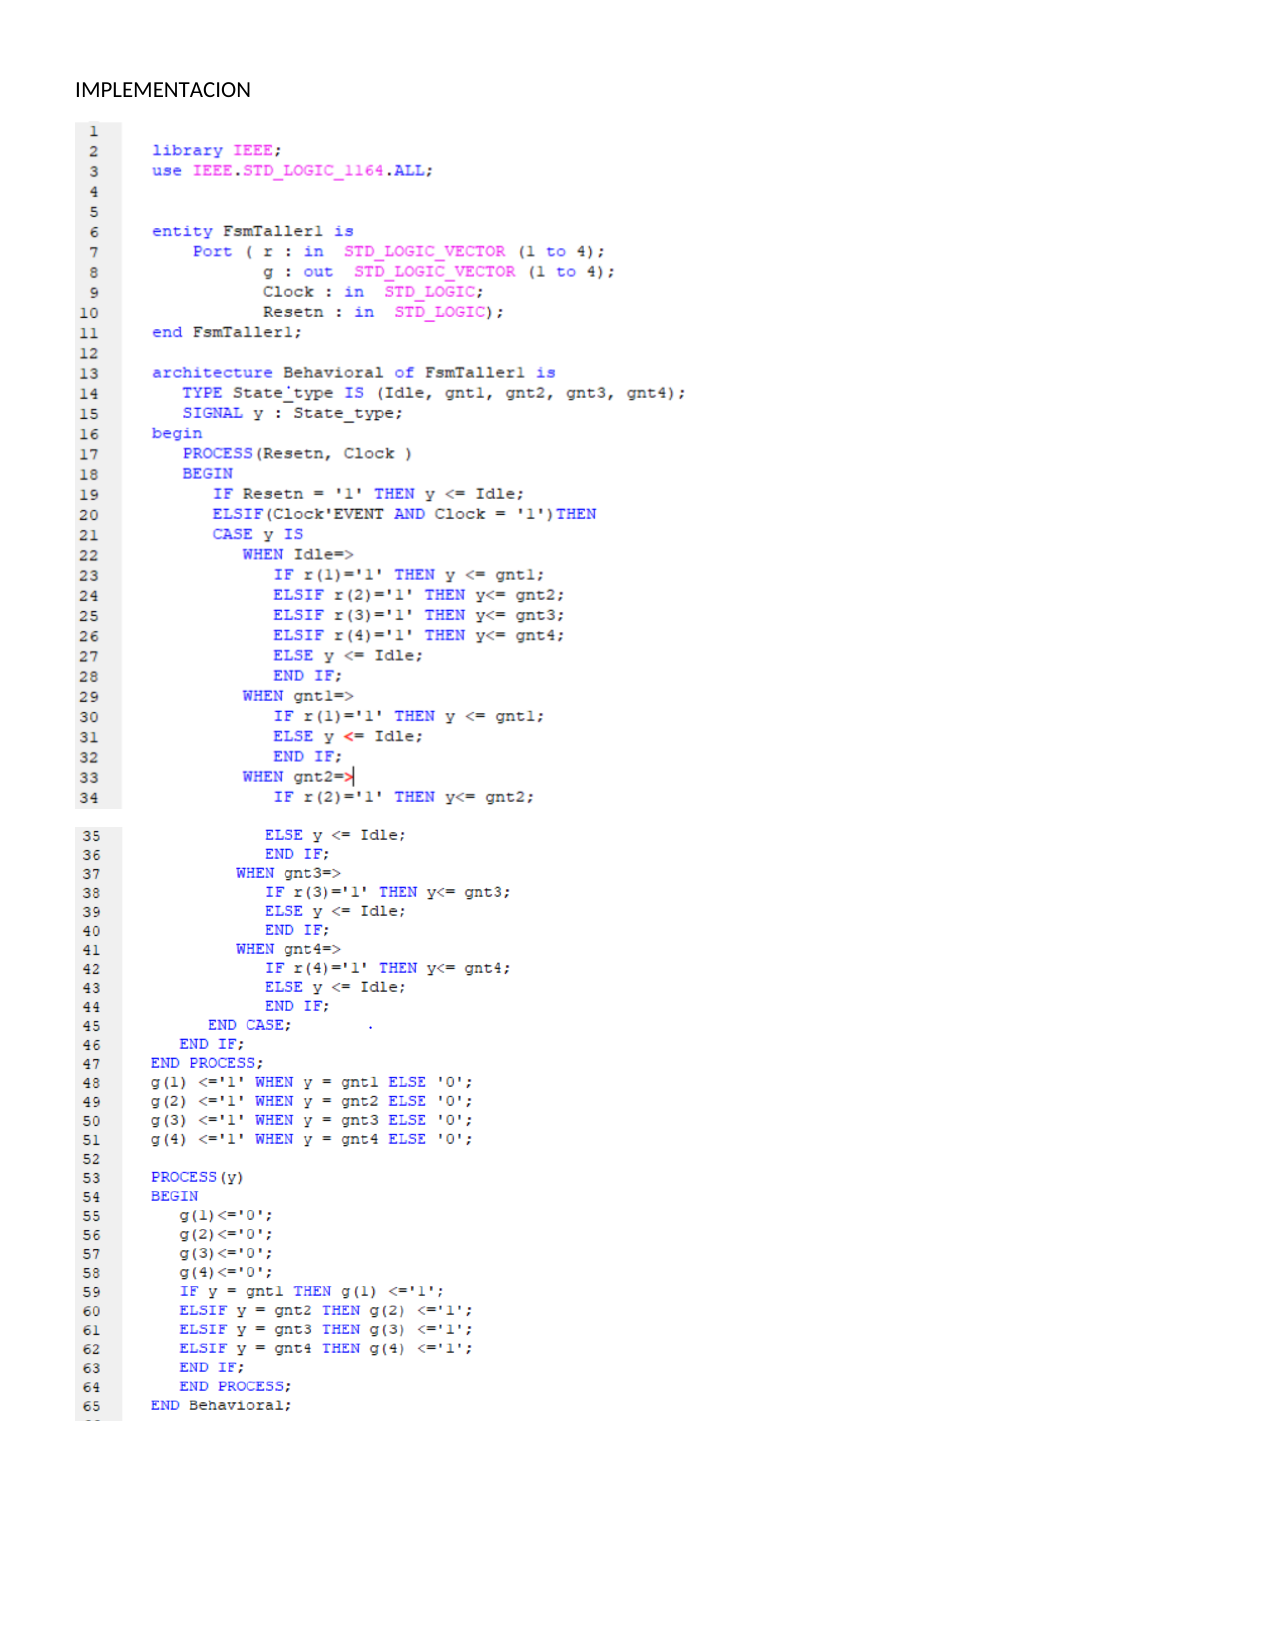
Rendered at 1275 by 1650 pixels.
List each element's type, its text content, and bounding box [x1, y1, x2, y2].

picture [75, 827, 612, 1421]
picture [75, 121, 692, 809]
text IMPLEMENTACION [75, 75, 1200, 103]
